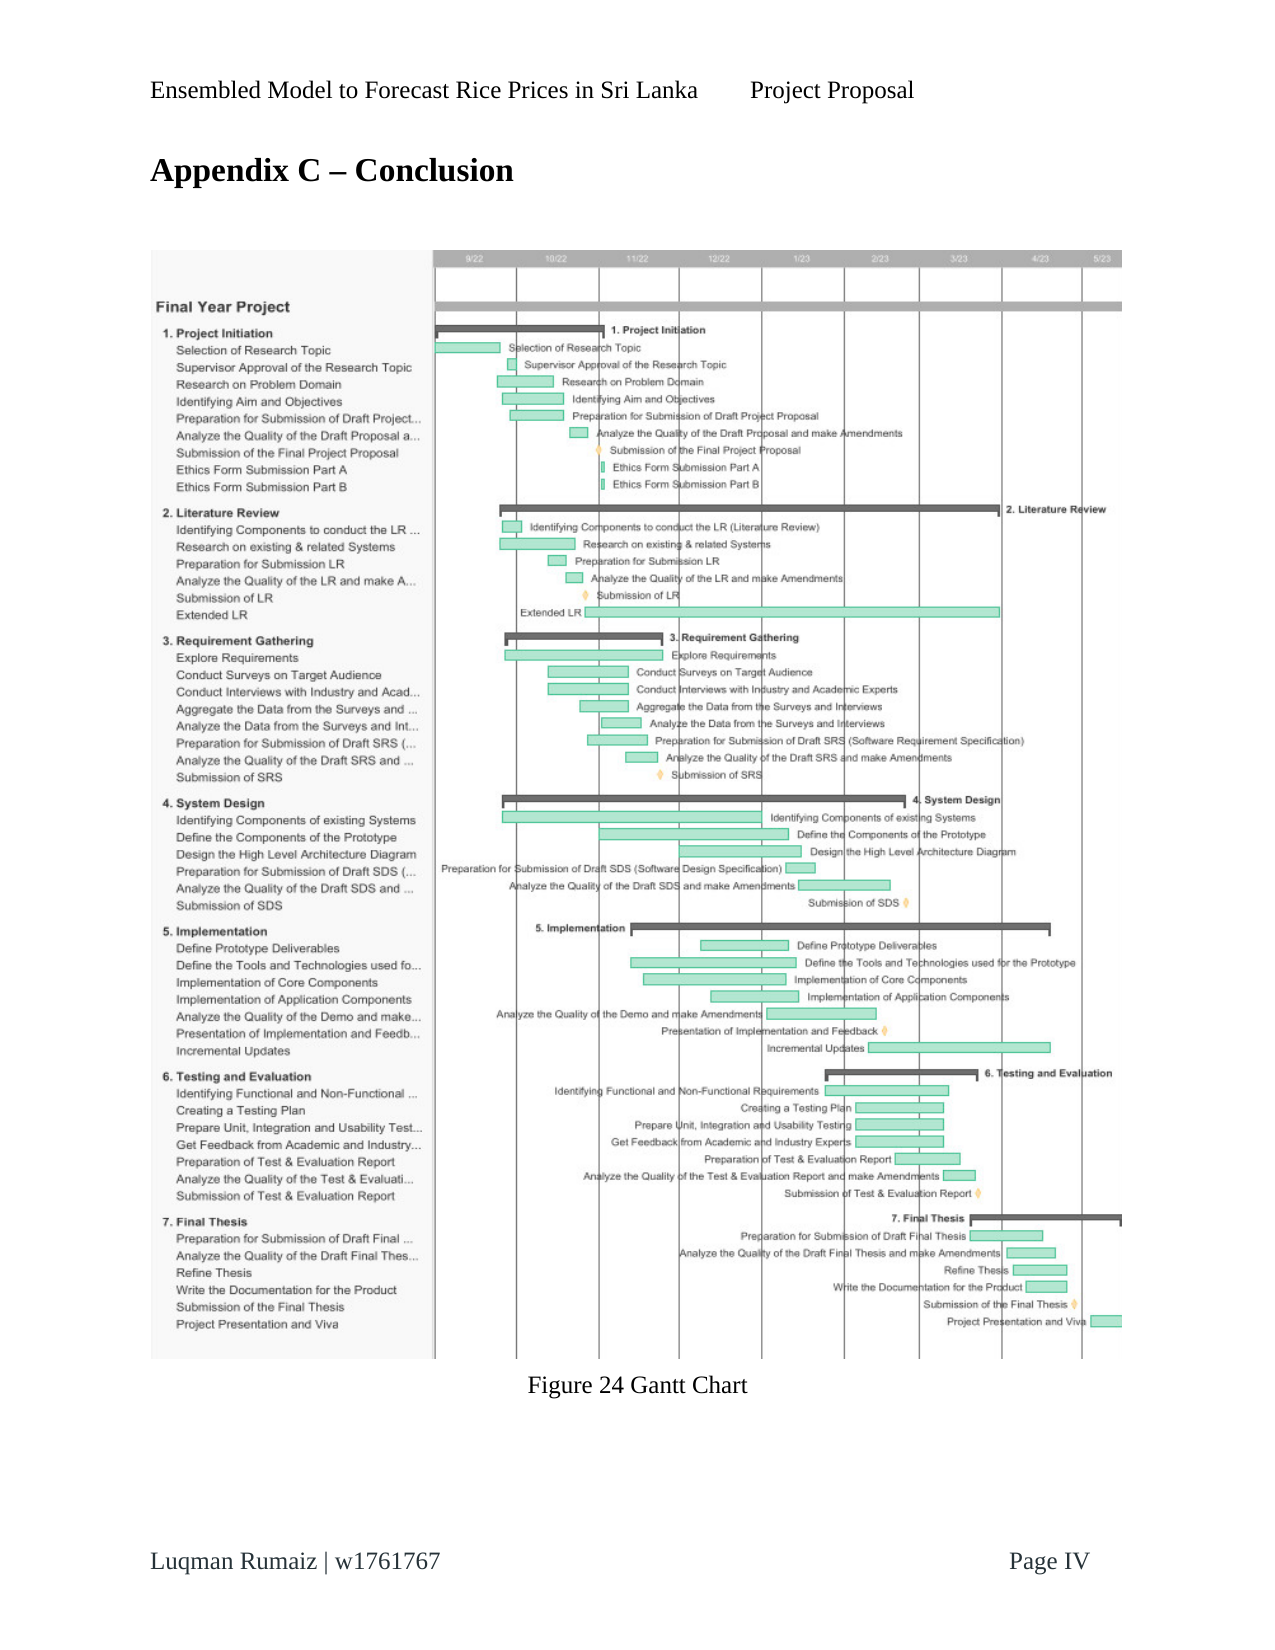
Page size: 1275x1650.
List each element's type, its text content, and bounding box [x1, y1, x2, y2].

subtitle Appendix C – Conclusion [150, 150, 1125, 188]
